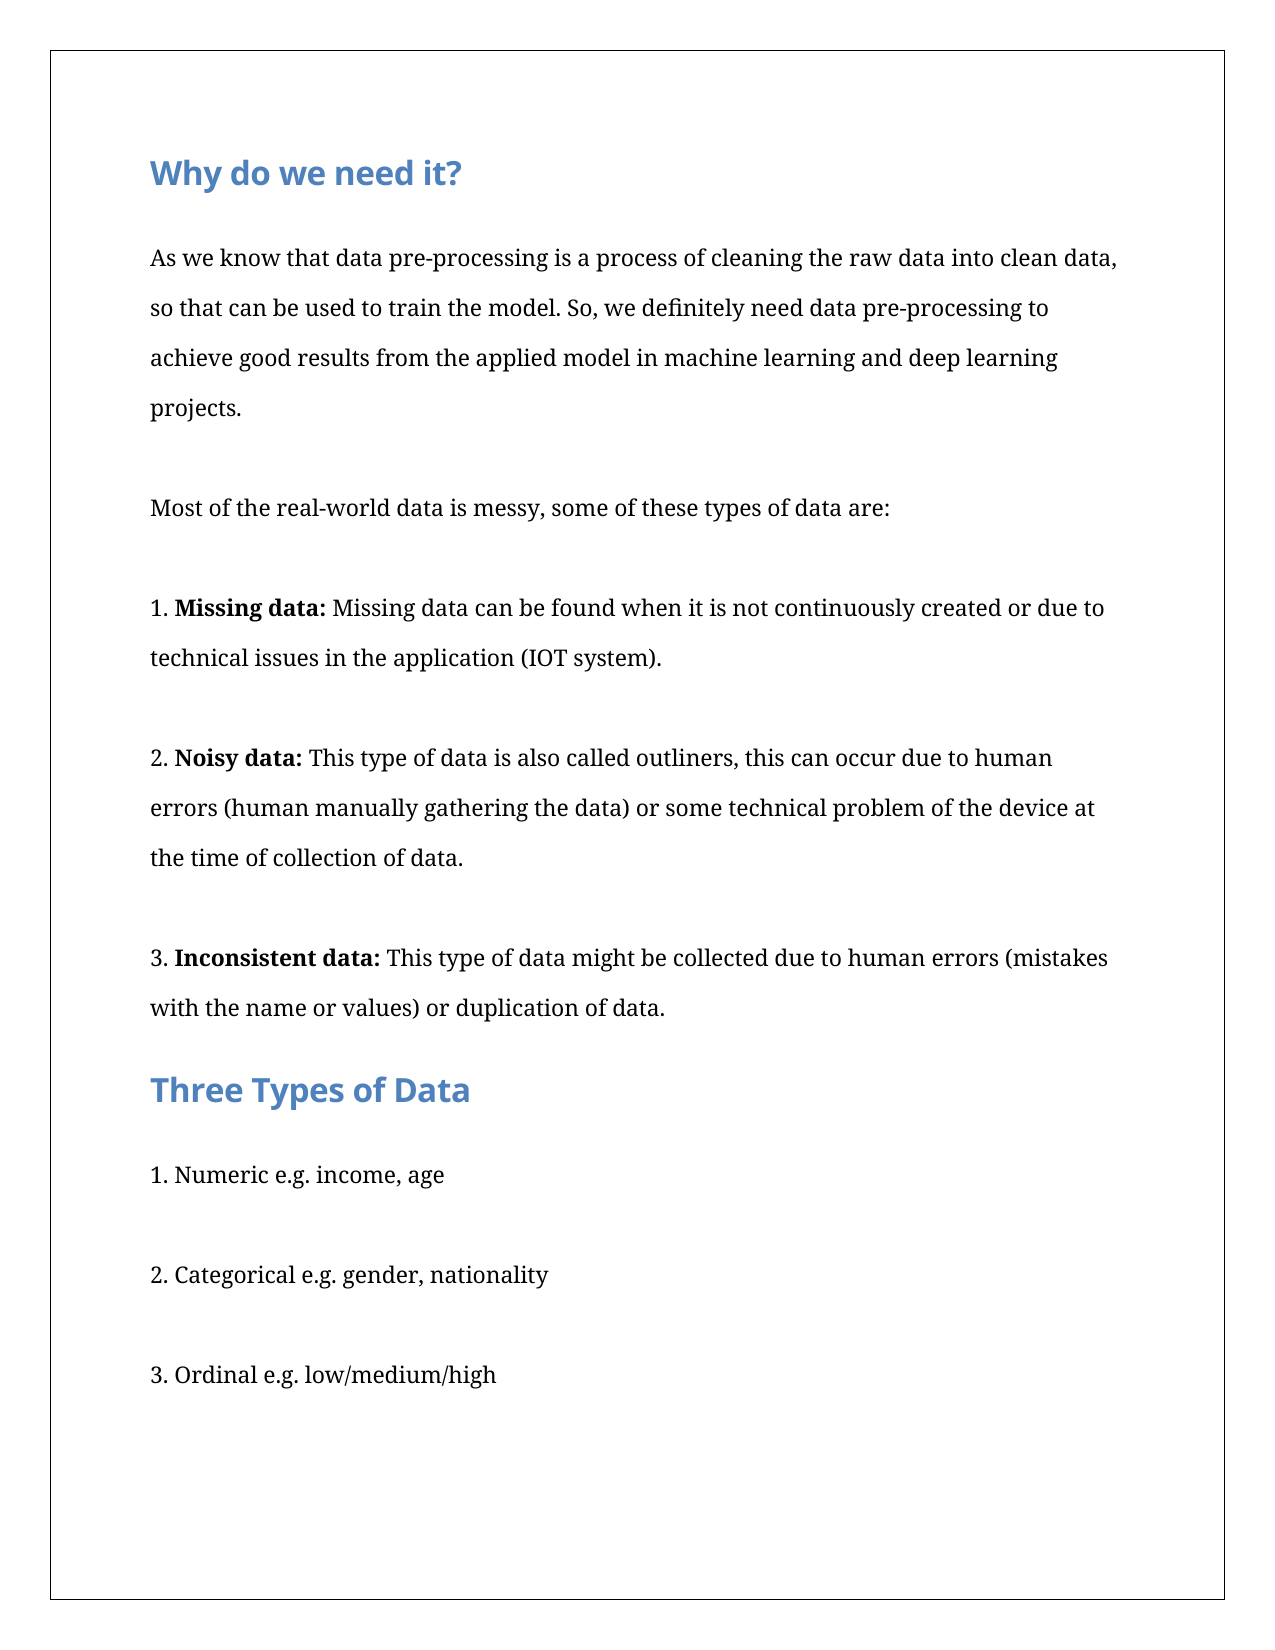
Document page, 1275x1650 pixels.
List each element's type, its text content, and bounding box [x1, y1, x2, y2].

text As we know that data pre-processing is a process of cleaning the raw data into clean data, so that can be used to train the model. So, we definitely need data pre-processing to achieve good results from the applied model in machine learning and deep learning projects. [150, 224, 1125, 424]
text 2. Noisy data: This type of data is also called outliners, this can occur due to human errors (human manually gathering the data) or some technical problem of the device at the time of collection of data. [150, 724, 1125, 874]
text Most of the real-world data is messy, some of these types of data are: [150, 474, 1125, 524]
text 3. Ordinal e.g. low/medium/high [150, 1340, 1125, 1390]
text 1. Numeric e.g. income, age [150, 1140, 1125, 1190]
subtitle Three Types of Data [150, 1067, 1125, 1112]
subtitle Why do we need it? [150, 150, 1125, 195]
text 1. Missing data: Missing data can be found when it is not continuously created or due to technical issues in the application (IOT system). [150, 574, 1125, 674]
text 3. Inconsistent data: This type of data might be collected due to human errors (mistakes with the name or values) or duplication of data. [150, 924, 1125, 1024]
text 2. Categorical e.g. gender, nationality [150, 1240, 1125, 1290]
